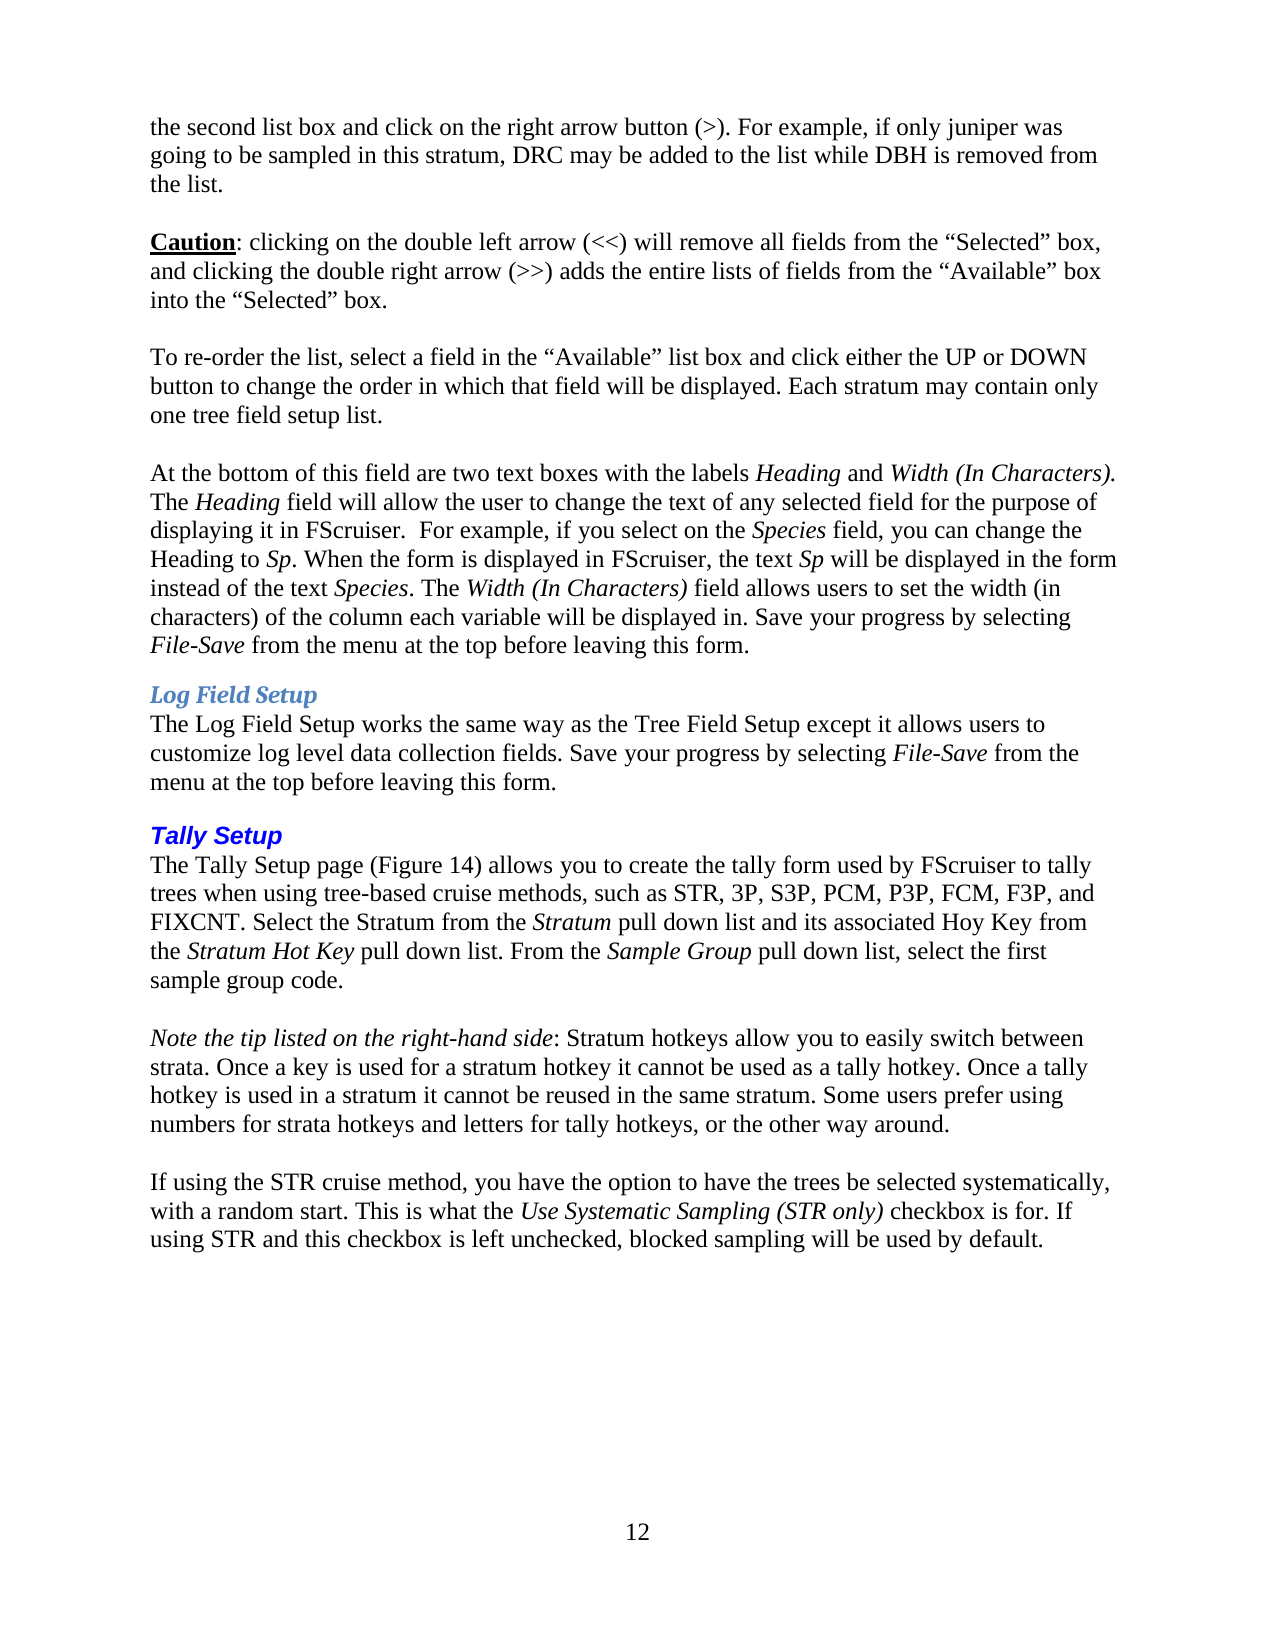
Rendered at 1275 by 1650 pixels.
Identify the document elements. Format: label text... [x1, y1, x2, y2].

text Log Field Setup [150, 681, 1131, 709]
text The Tally Setup page (Figure 14) allows you to create the tally form used by FScruiser to tally trees when using tree-based cruise methods, such as STR, 3P, S3P, PCM, P3P, FCM, F3P, and FIXCNT. Select the Stratum from the Stratum pull down list and its associated Hoy Key from the Stratum Hot Key pull down list. From the Sample Group pull down list, select the first sample group code. [150, 850, 1111, 993]
text Tally Setup [150, 821, 1131, 850]
text the second list box and click on the right arrow button (>). For example, if only juniper was going to be sampled in this stratum, DRC may be added to the list while DBH is removed from the list. [150, 112, 1111, 198]
text If using the STR cruise method, you have the option to have the trees be selected systematically, with a random start. This is what the Use Systematic Sampling (STR only) checkbox is for. If using STR and this checkbox is left unchecked, blocked sampling will be used by default. [150, 1167, 1117, 1253]
text The Log Field Setup works the same way as the Tree Field Setup except it allows users to customize log level data collection fields. Save your progress by selecting File-Save from the menu at the top before leaving this form. [150, 709, 1118, 796]
text To re-order the list, select a field in the “Available” list box and click either the UP or DOWN button to change the order in which that field will be displayed. Each stratum may contain only one tree field setup list. [150, 342, 1118, 429]
text Note the tip listed on the right-hand side: Stratum hotkeys allow you to easily switch between strata. Once a key is used for a stratum hotkey it cannot be used as a tally hotkey. Once a tally hotkey is used in a stratum it cannot be reused in the same stratum. Some users prefer using numbers for strata hotkeys and letters for tally hotkeys, or the other way around. [150, 1023, 1118, 1138]
text At the bottom of this field are two text boxes with the labels Heading and Width (In Characters). The Heading field will allow the user to change the text of any selected field for the purpose of displaying it in FScruiser. For example, if you select on the Species field, you can change the Heading to Sp. When the form is displayed in FScruiser, the text Sp will be displayed in the form instead of the text Species. The Width (In Characters) field allows users to set the width (in characters) of the column each variable will be displayed in. Save your progress by selecting File-Save from the menu at the top before leaving this form. [150, 458, 1121, 659]
text Caution: clicking on the double left arrow (<<) will remove all fields from the “Selected” box, and clicking the double right arrow (>>) adds the entire lists of fields from the “Available” box into the “Selected” box. [150, 227, 1102, 313]
